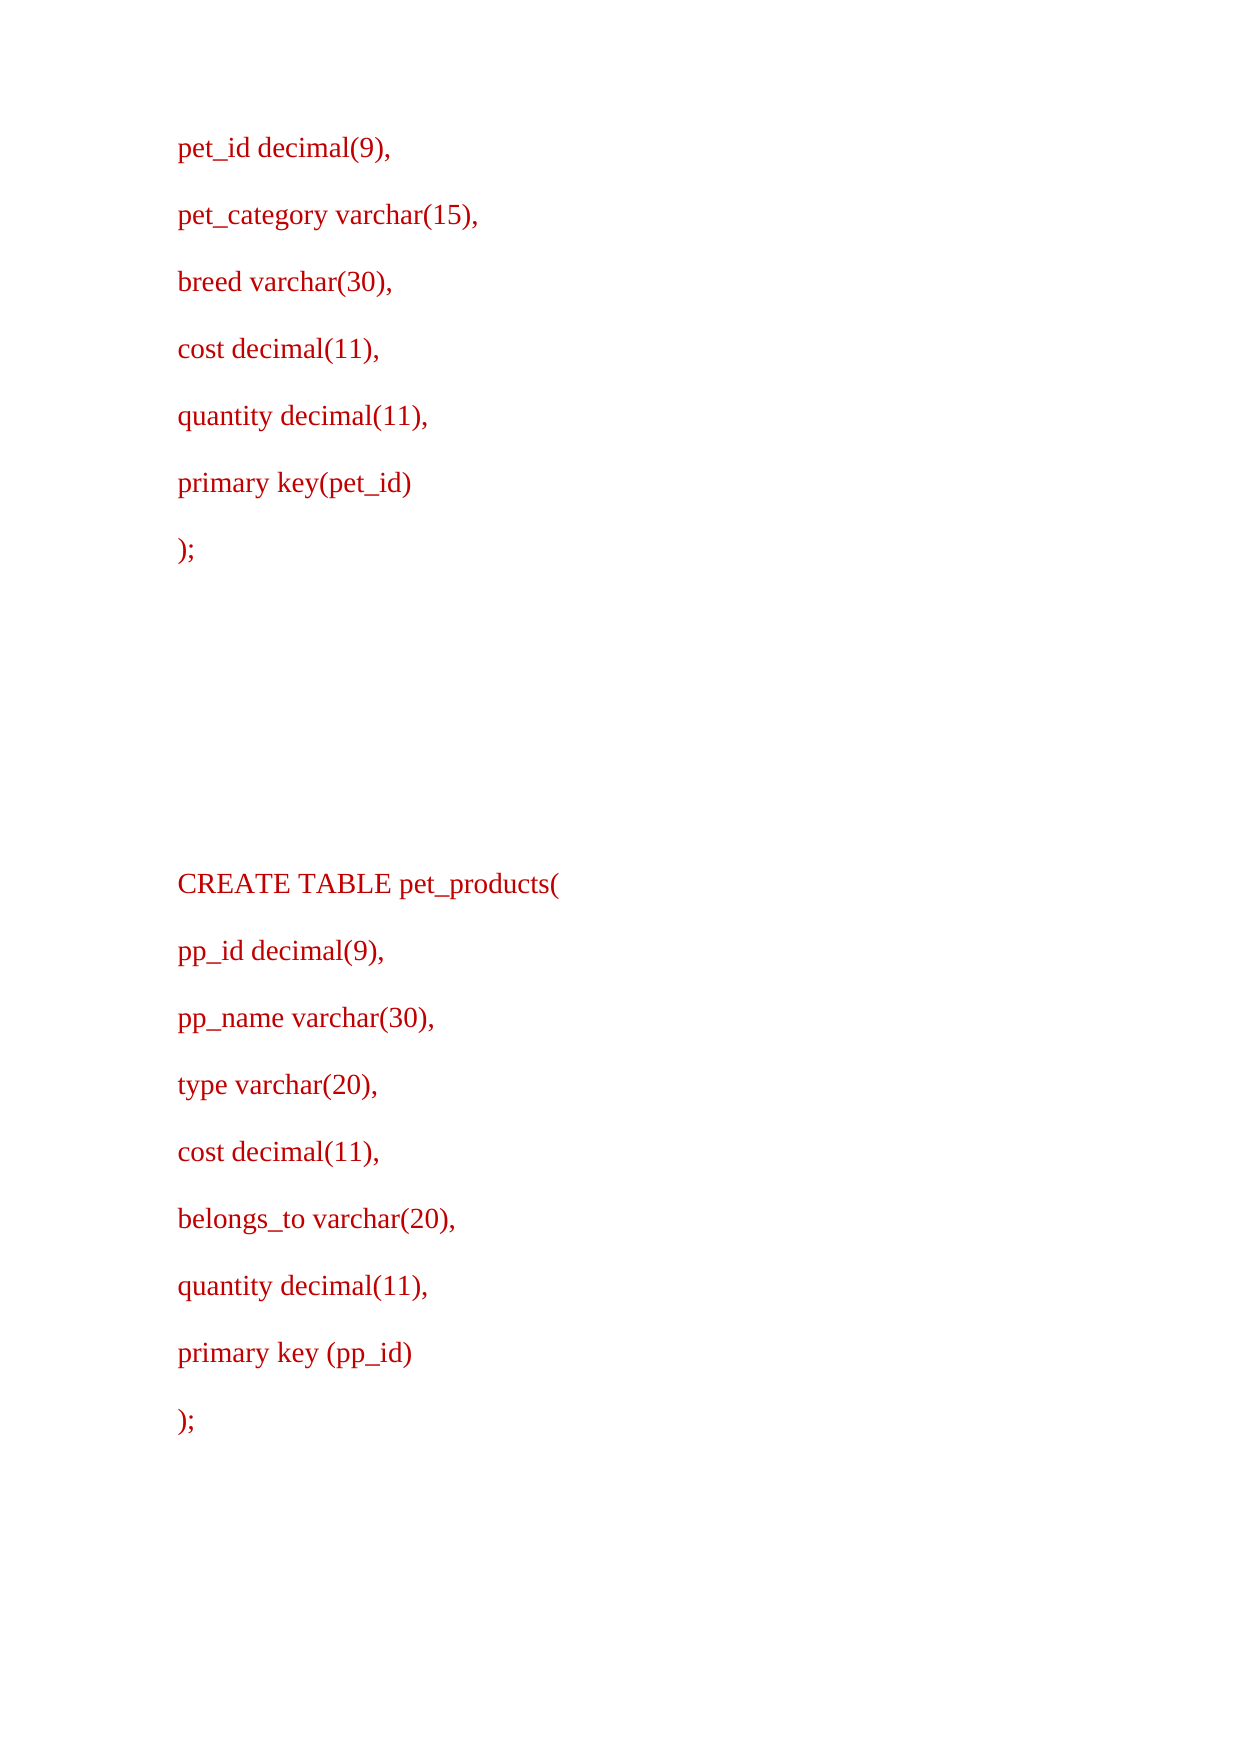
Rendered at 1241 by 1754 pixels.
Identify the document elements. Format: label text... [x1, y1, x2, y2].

text pet_category varchar(15), [177, 197, 1152, 230]
text ); [177, 1402, 1152, 1436]
text primary key(pet_id) [177, 465, 1152, 498]
text pp_name varchar(30), [177, 1001, 1152, 1034]
text pet_id decimal(9), [177, 130, 1152, 163]
text breed varchar(30), [177, 264, 1152, 297]
text cost decimal(11), [177, 331, 1152, 364]
text cost decimal(11), [177, 1134, 1152, 1168]
text type varchar(20), [177, 1067, 1152, 1101]
text belongs_to varchar(20), [177, 1201, 1152, 1235]
text CREATE TABLE pet_products( [177, 867, 1152, 900]
text quantity decimal(11), [177, 398, 1152, 431]
text primary key (pp_id) [177, 1335, 1152, 1369]
text quantity decimal(11), [177, 1268, 1152, 1302]
text pp_id decimal(9), [177, 933, 1152, 967]
text ); [177, 532, 1152, 565]
